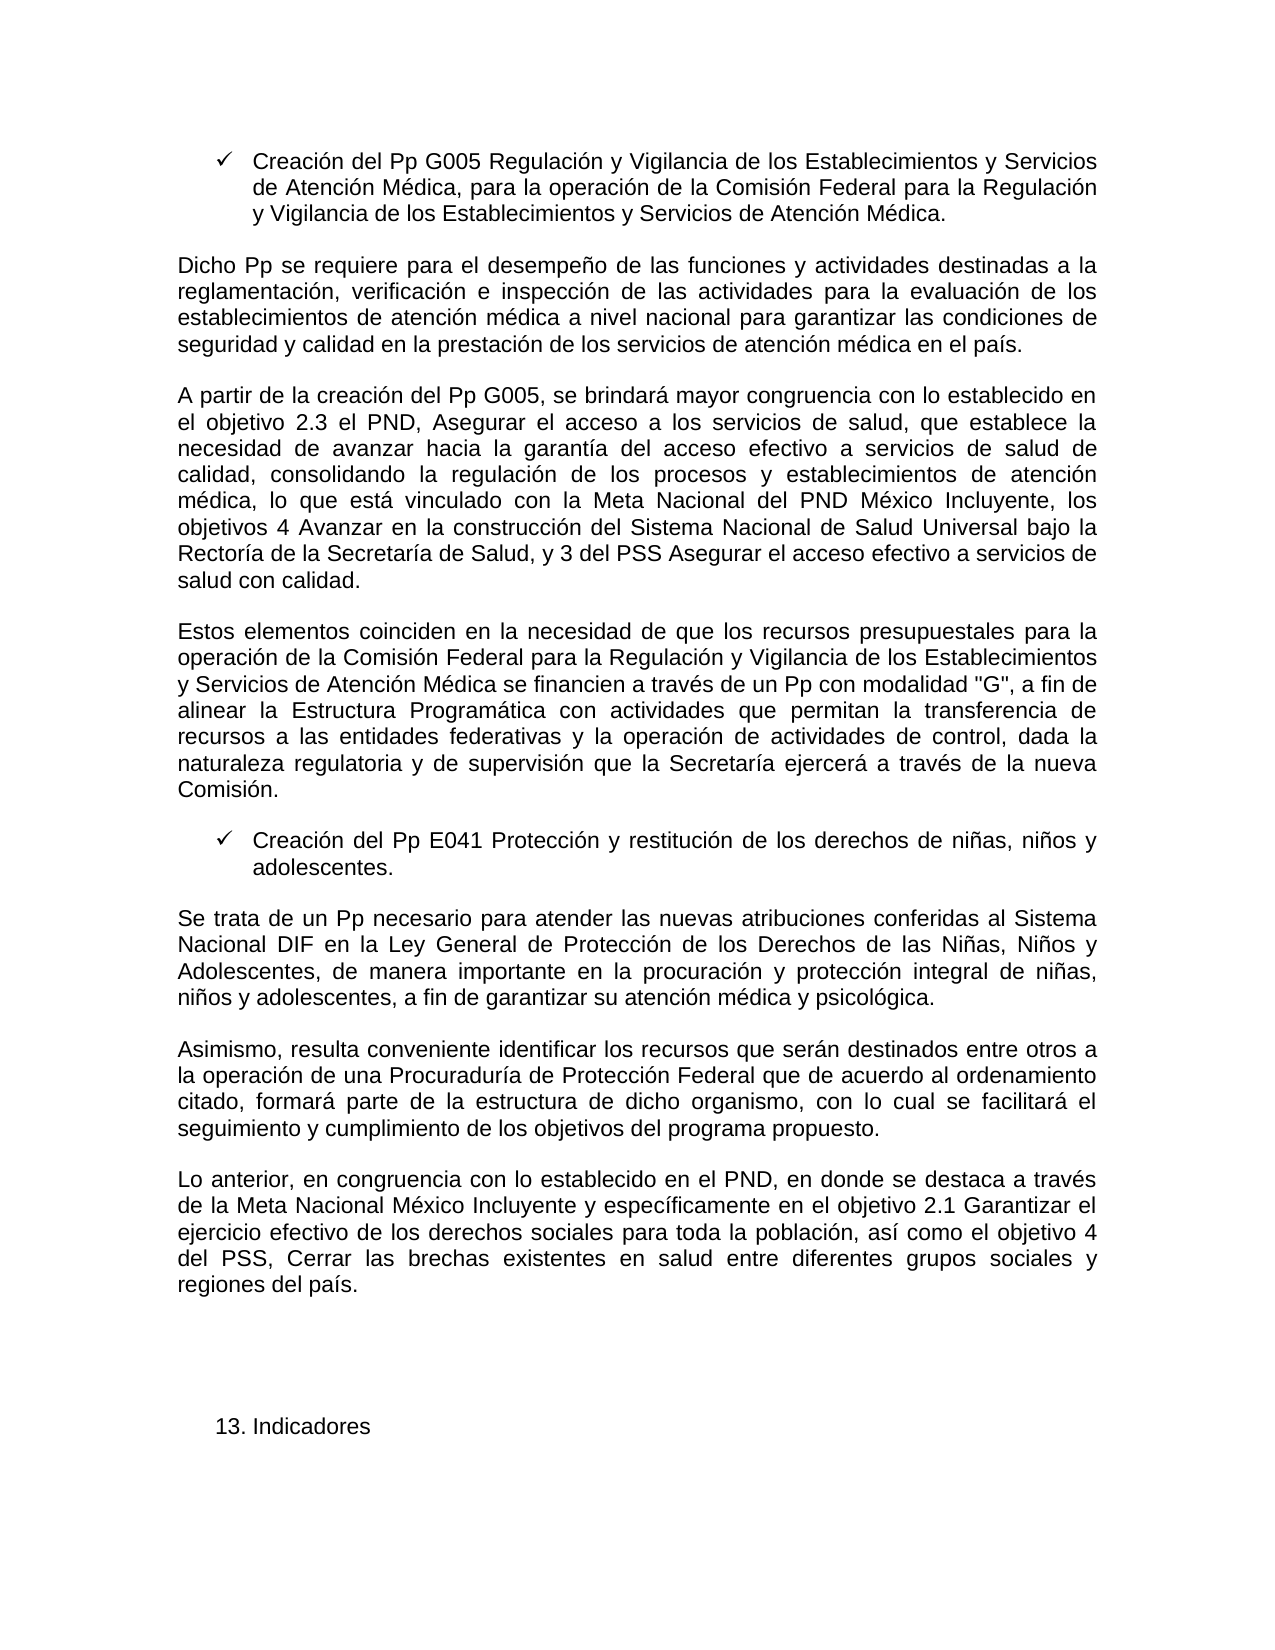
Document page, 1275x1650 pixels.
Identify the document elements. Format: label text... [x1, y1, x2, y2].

text Lo anterior, en congruencia con lo establecido en el PND, en donde se destaca a través de la Meta Nacional México Incluyente y específicamente en el objetivo 2.1 Garantizar el ejercicio efectivo de los derechos sociales para toda la población, así como el objetivo 4 del PSS, Cerrar las brechas existentes en salud entre diferentes grupos sociales y regiones del país. [177, 1166, 1098, 1298]
text Asimismo, resulta conveniente identificar los recursos que serán destinados entre otros a la operación de una Procuraduría de Protección Federal que de acuerdo al ordenamiento citado, formará parte de la estructura de dicho organismo, con lo cual se facilitará el seguimiento y cumplimiento de los objetivos del programa propuesto. [177, 1036, 1098, 1141]
list Creación del Pp G005 Regulación y Vigilancia de los Establecimientos y Servicios de Atención Médica, para la operación de la Comisión Federal para la Regulación y Vigilancia de los Establecimientos y Servicios de Atención Médica. [215, 148, 1098, 227]
text A partir de la creación del Pp G005, se brindará mayor congruencia con lo establecido en el objetivo 2.3 el PND, Asegurar el acceso a los servicios de salud, que establece la necesidad de avanzar hacia la garantía del acceso efectivo a servicios de salud de calidad, consolidando la regulación de los procesos y establecimientos de atención médica, lo que está vinculado con la Meta Nacional del PND México Incluyente, los objetivos 4 Avanzar en la construcción del Sistema Nacional de Salud Universal bajo la Rectoría de la Secretaría de Salud, y 3 del PSS Asegurar el acceso efectivo a servicios de salud con calidad. [177, 382, 1098, 593]
list Creación del Pp E041 Protección y restitución de los derechos de niñas, niños y adolescentes. [215, 827, 1098, 880]
text Dicho Pp se requiere para el desempeño de las funciones y actividades destinadas a la reglamentación, verificación e inspección de las actividades para la evaluación de los establecimientos de atención médica a nivel nacional para garantizar las condiciones de seguridad y calidad en la prestación de los servicios de atención médica en el país. [177, 252, 1098, 357]
list Indicadores [215, 1413, 1098, 1439]
text Estos elementos coinciden en la necesidad de que los recursos presupuestales para la operación de la Comisión Federal para la Regulación y Vigilancia de los Establecimientos y Servicios de Atención Médica se financien a través de un Pp con modalidad "G", a fin de alinear la Estructura Programática con actividades que permitan la transferencia de recursos a las entidades federativas y la operación de actividades de control, dada la naturaleza regulatoria y de supervisión que la Secretaría ejercerá a través de la nueva Comisión. [177, 618, 1098, 802]
text Se trata de un Pp necesario para atender las nuevas atribuciones conferidas al Sistema Nacional DIF en la Ley General de Protección de los Derechos de las Niñas, Niños y Adolescentes, de manera importante en la procuración y protección integral de niñas, niños y adolescentes, a fin de garantizar su atención médica y psicológica. [177, 905, 1098, 1011]
